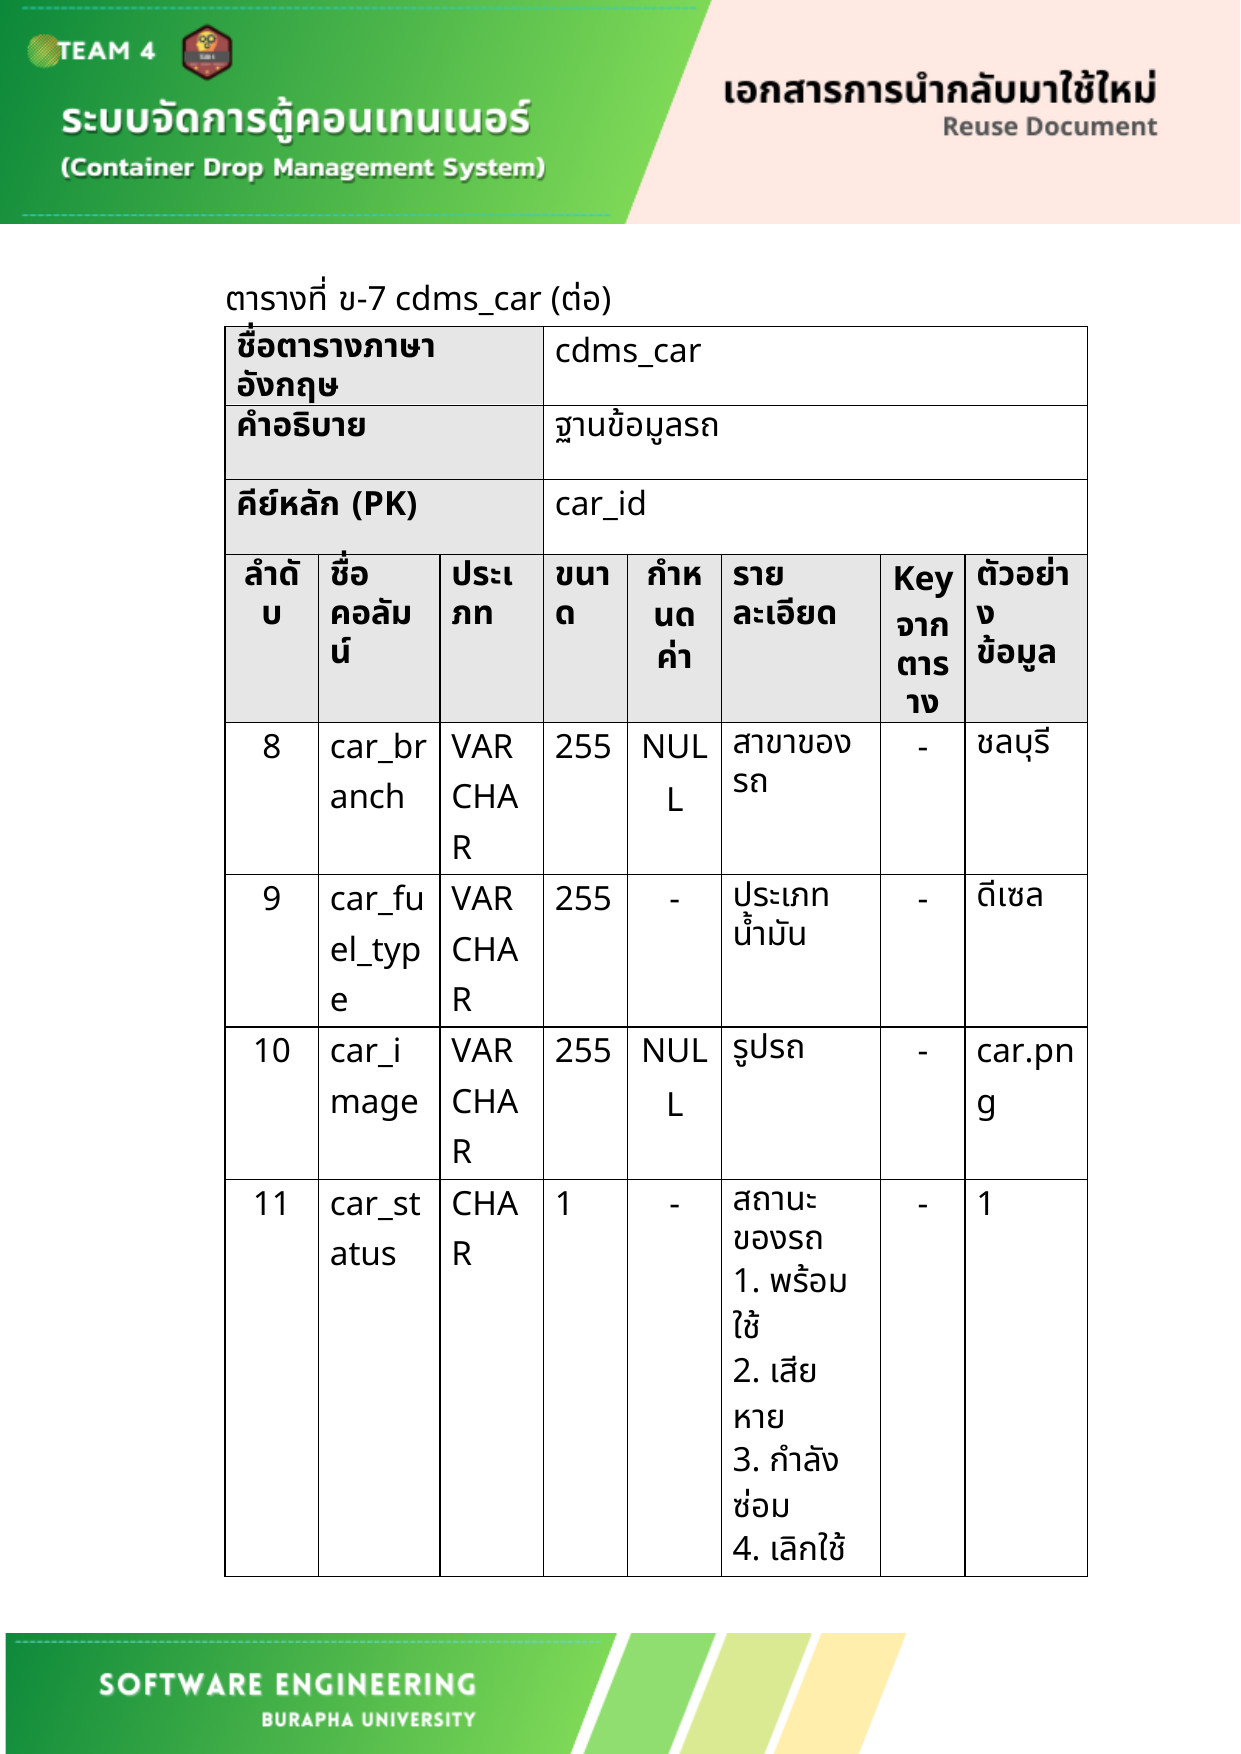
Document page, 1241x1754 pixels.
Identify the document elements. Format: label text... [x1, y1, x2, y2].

table_cell car_image [319, 1028, 439, 1179]
table_cell สาขาของรถ [722, 723, 880, 874]
table_cell - [628, 875, 721, 1026]
table_cell - [881, 875, 964, 1026]
table_cell car_fuel_type [319, 875, 439, 1026]
table_cell ประเภท [441, 555, 543, 722]
table_cell - [881, 1180, 964, 1576]
table_cell Key จากตาราง [881, 555, 964, 722]
table_cell ประเภทน้ำมัน [722, 875, 880, 1026]
table_cell NULL [628, 723, 721, 874]
table_header cdms_car [544, 327, 1087, 404]
table_cell 8 [226, 723, 318, 874]
table_cell 255 [544, 875, 627, 1026]
table_cell - [881, 723, 964, 874]
table_cell VARCHAR [441, 1028, 543, 1179]
table_cell สถานะของรถ 1. พร้อมใช้ 2. เสียหาย 3. กำลังซ่อม 4. เลิกใช้แล้ว [722, 1180, 880, 1576]
table_cell รายละเอียด [722, 555, 880, 722]
table_cell 1 [544, 1180, 627, 1576]
table_cell ดีเซล [966, 875, 1087, 1026]
table_cell คำอธิบาย [226, 406, 543, 479]
picture [0, 0, 1241, 224]
table_cell 9 [226, 875, 318, 1026]
text ตารางที่ ข-7 cdms_car (ต่อ) [225, 275, 1090, 326]
table_cell ลำดับ [226, 555, 318, 722]
table_cell รูปรถ [722, 1028, 880, 1179]
table_cell 11 [226, 1180, 318, 1576]
table_cell ขนาด [544, 555, 627, 722]
table_cell CHAR [441, 1180, 543, 1576]
table_cell car.png [966, 1028, 1087, 1179]
picture [5, 1633, 1150, 1754]
table_cell ฐานข้อมูลรถ [544, 406, 1087, 479]
table_cell - [628, 1180, 721, 1576]
table_cell 1 [966, 1180, 1087, 1576]
table_cell 255 [544, 723, 627, 874]
table_cell car_branch [319, 723, 439, 874]
table_cell NULL [628, 1028, 721, 1179]
table_cell 255 [544, 1028, 627, 1179]
table_header ชื่อตารางภาษาอังกฤษ [226, 327, 543, 404]
table_cell ตัวอย่างข้อมูล [966, 555, 1087, 722]
table_cell car_status [319, 1180, 439, 1576]
table_cell คีย์หลัก (PK) [226, 480, 543, 554]
table_cell VARCHAR [441, 723, 543, 874]
table_cell ชื่อคอลัมน์ [319, 555, 439, 722]
table_cell 10 [226, 1028, 318, 1179]
table_cell - [881, 1028, 964, 1179]
table_cell VARCHAR [441, 875, 543, 1026]
table_cell ชลบุรี [966, 723, 1087, 874]
table_cell กำหนดค่า [628, 555, 721, 722]
table_cell car_id [544, 480, 1087, 554]
